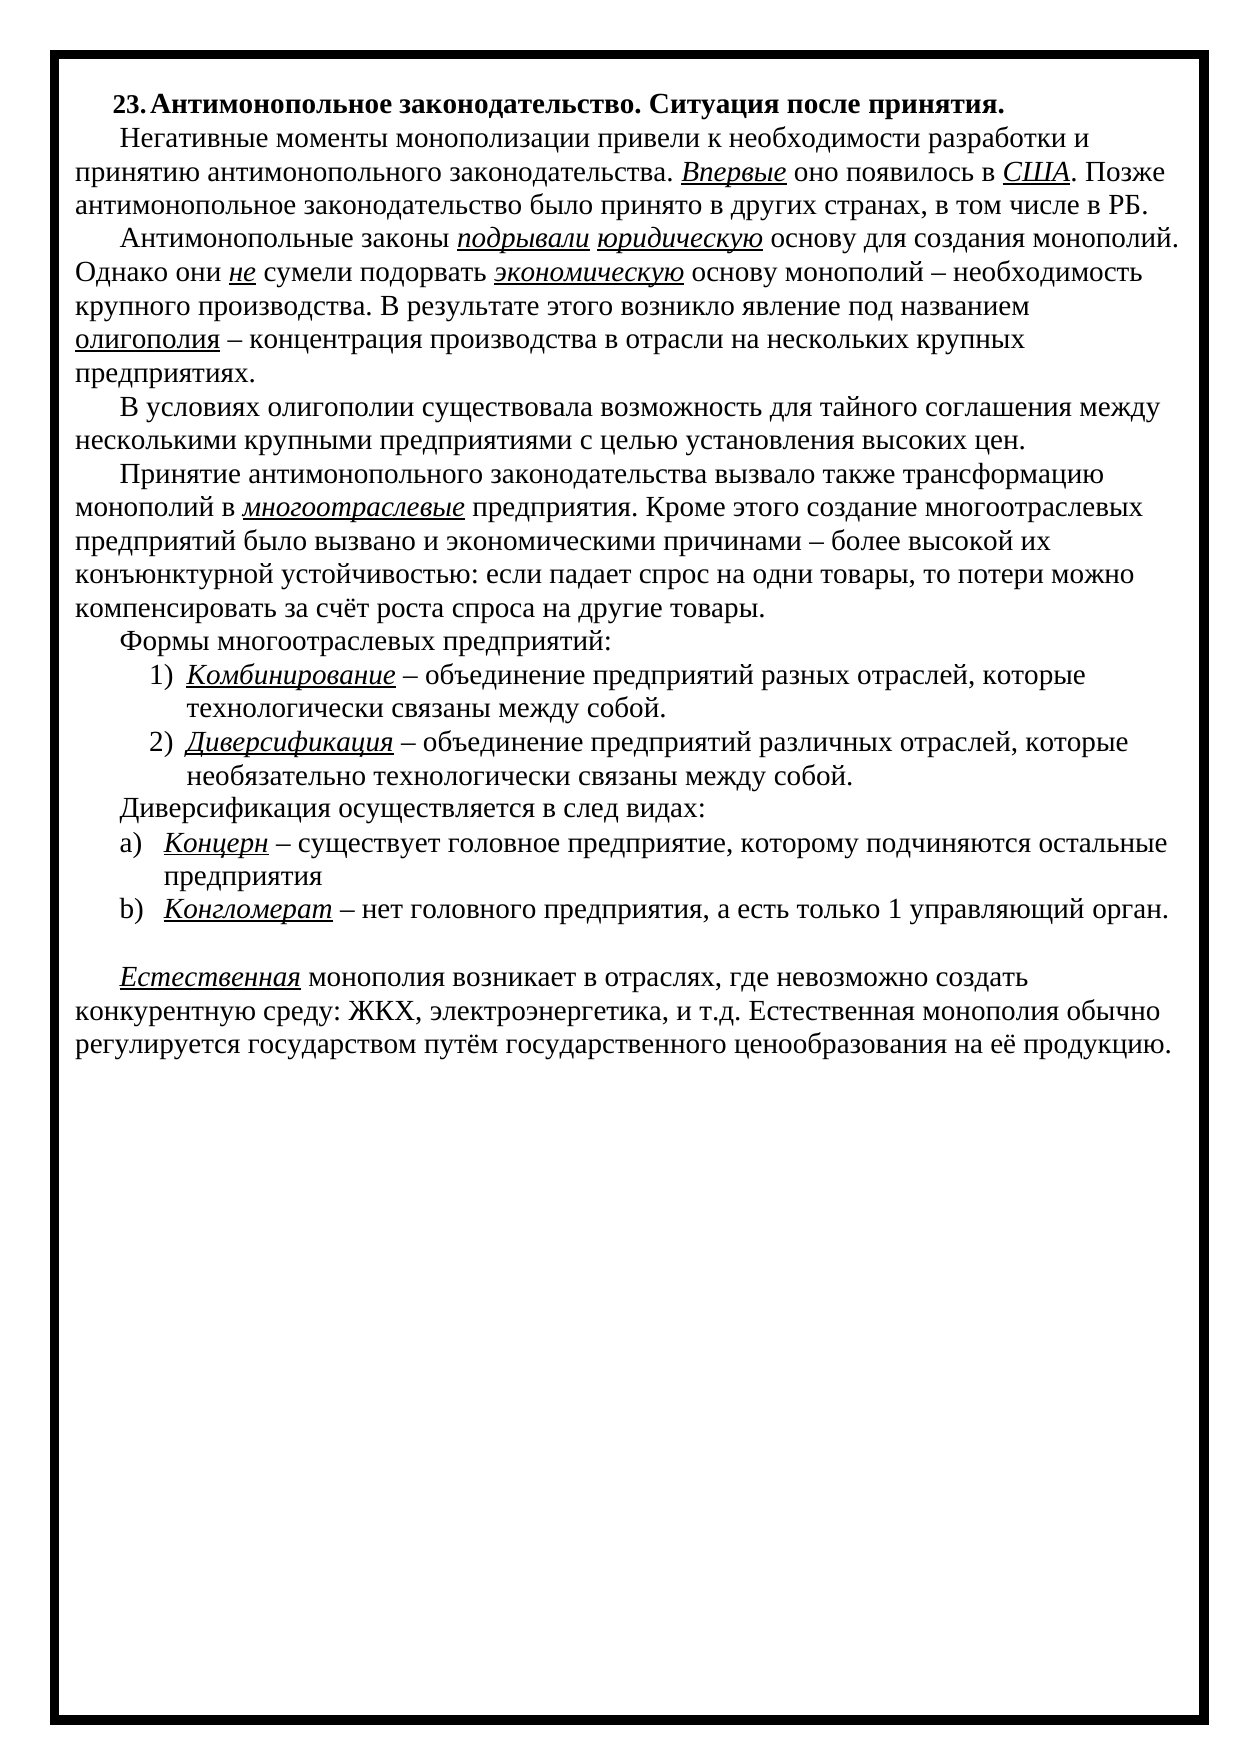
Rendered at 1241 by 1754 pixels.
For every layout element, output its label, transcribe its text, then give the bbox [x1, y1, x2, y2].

text В условиях олигополии существовала возможность для тайного соглашения между несколькими крупными предприятиями с целью установления высоких цен. [75, 389, 1163, 456]
text Диверсификация осуществляется в след видах: [119, 791, 1199, 825]
list Комбинирование – объединение предприятий разных отраслей, которые технологически связаны между собой. [149, 657, 1087, 724]
text Негативные моменты монополизации привели к необходимости разработки и принятию антимонопольного законодательства. Впервые оно появилось в США. Позже антимонопольное законодательство было принято в других странах, в том числе в РБ. [75, 120, 1167, 221]
text Естественная монополия возникает в отраслях, где невозможно создать конкурентную среду: ЖКХ, электроэнергетика, и т.д. Естественная монополия обычно регулируется государством путём государственного ценообразования на её продукцию. [75, 959, 1174, 1060]
text Однако они не сумели подорвать экономическую основу монополий – необходимость крупного производства. В результате этого возникло явление под названием олигополия – концентрация производства в отрасли на нескольких крупных предприятиях. [75, 254, 1144, 388]
subtitle Антимонопольное законодательство. Ситуация после принятия. [112, 87, 1199, 120]
text Формы многоотраслевых предприятий: [119, 623, 1199, 657]
text Принятие антимонопольного законодательства вызвало также трансформацию монополий в многоотраслевые предприятия. Кроме этого создание многоотраслевых предприятий было вызвано и экономическими причинами – более высокой их конъюнктурной устойчивостью: если падает спрос на одни товары, то потери можно компенсировать за счёт роста спроса на другие товары. [75, 456, 1145, 623]
list Конгломерат – нет головного предприятия, а есть только 1 управляющий орган. [119, 892, 1199, 925]
list Диверсификация – объединение предприятий различных отраслей, которые необязательно технологически связаны между собой. [149, 724, 1129, 791]
list Концерн – существует головное предприятие, которому подчиняются остальные предприятия [119, 825, 1168, 892]
text Антимонопольные законы подрывали юридическую основу для создания монополий. [119, 221, 1199, 254]
